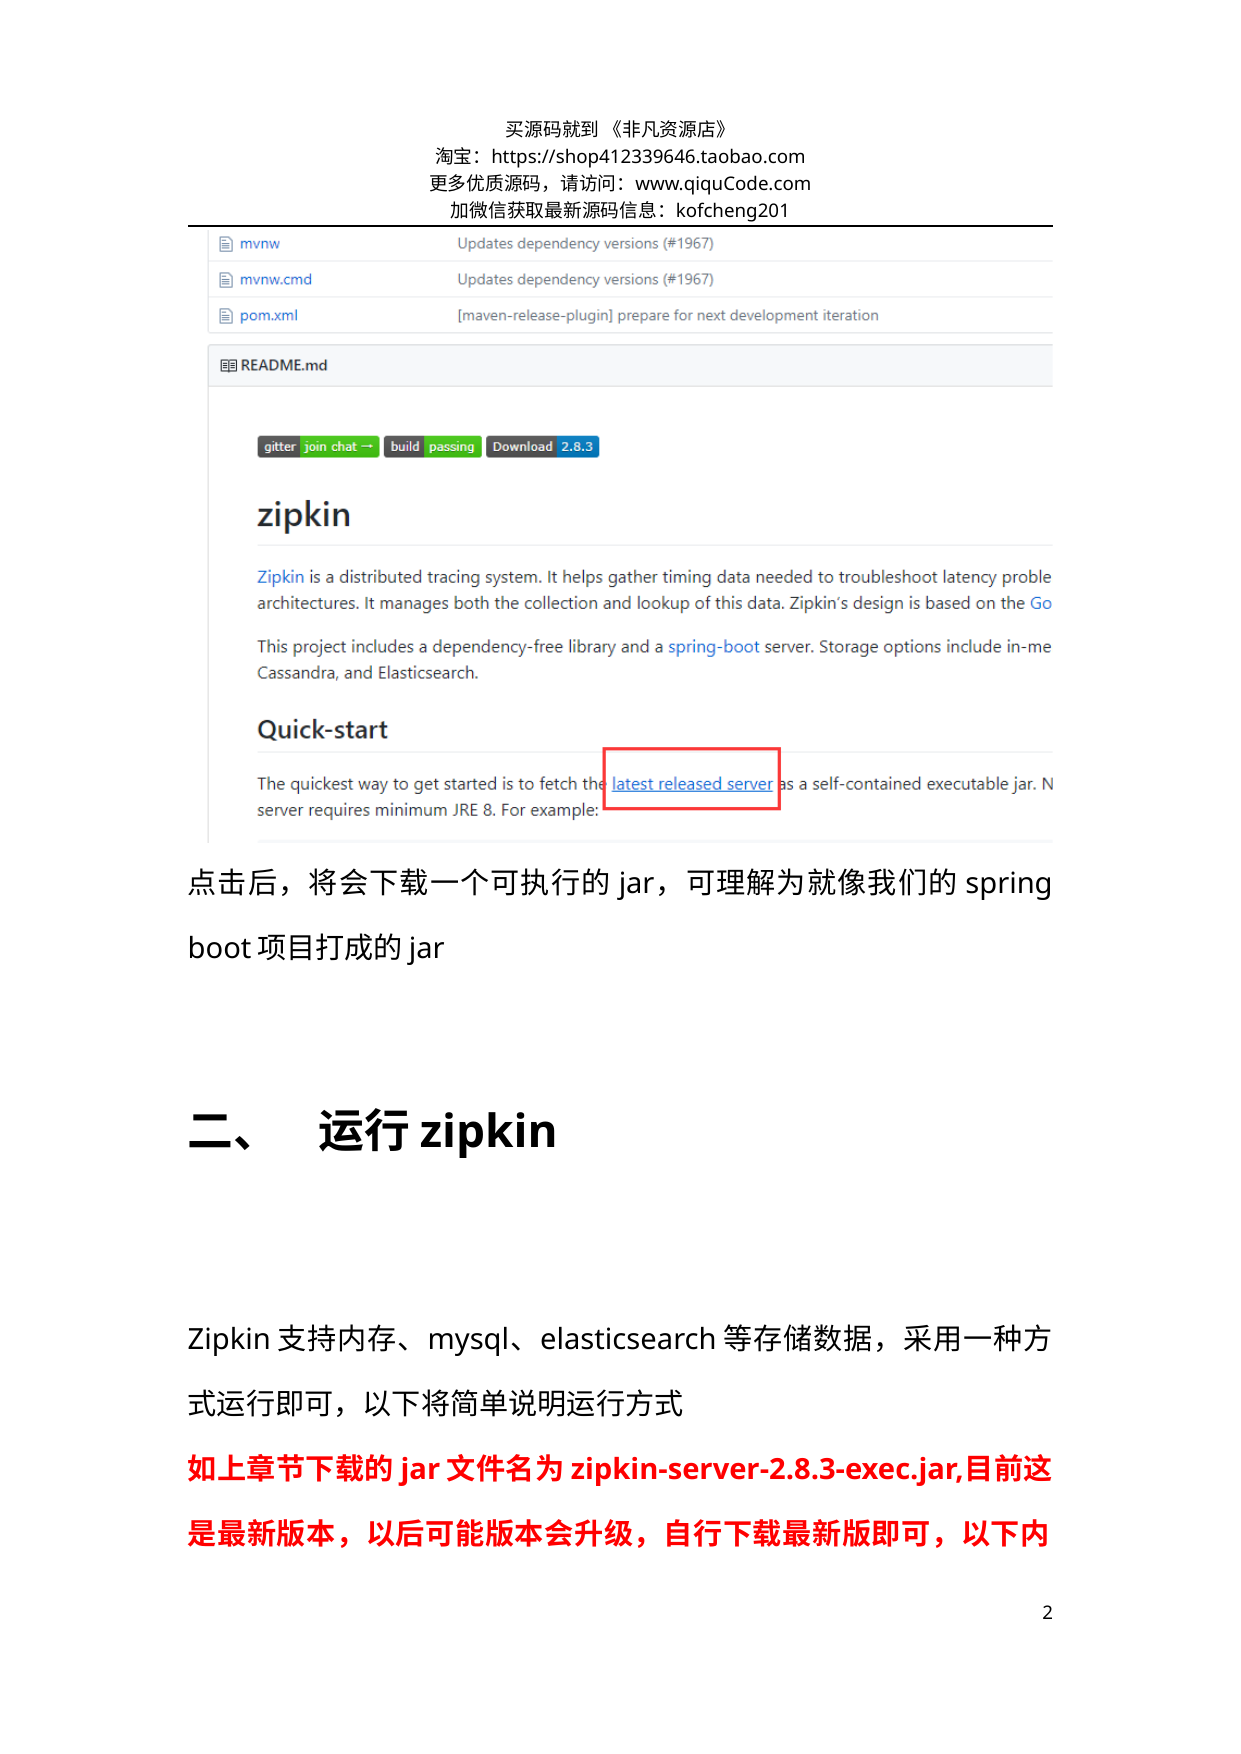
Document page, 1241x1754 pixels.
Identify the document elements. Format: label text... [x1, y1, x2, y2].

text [187, 1434, 1053, 1564]
picture [187, 230, 1053, 843]
text 点击后，将会下载一个可执行的jar，可理解为就像我们的spring boot项目打成的jar [187, 848, 1053, 978]
text Zipkin支持内存、mysql、elasticsearch等存储数据，采用一种方式运行即可，以下将简单说明运行方式 [187, 1304, 1053, 1434]
subtitle 运行zipkin [187, 1078, 1053, 1176]
